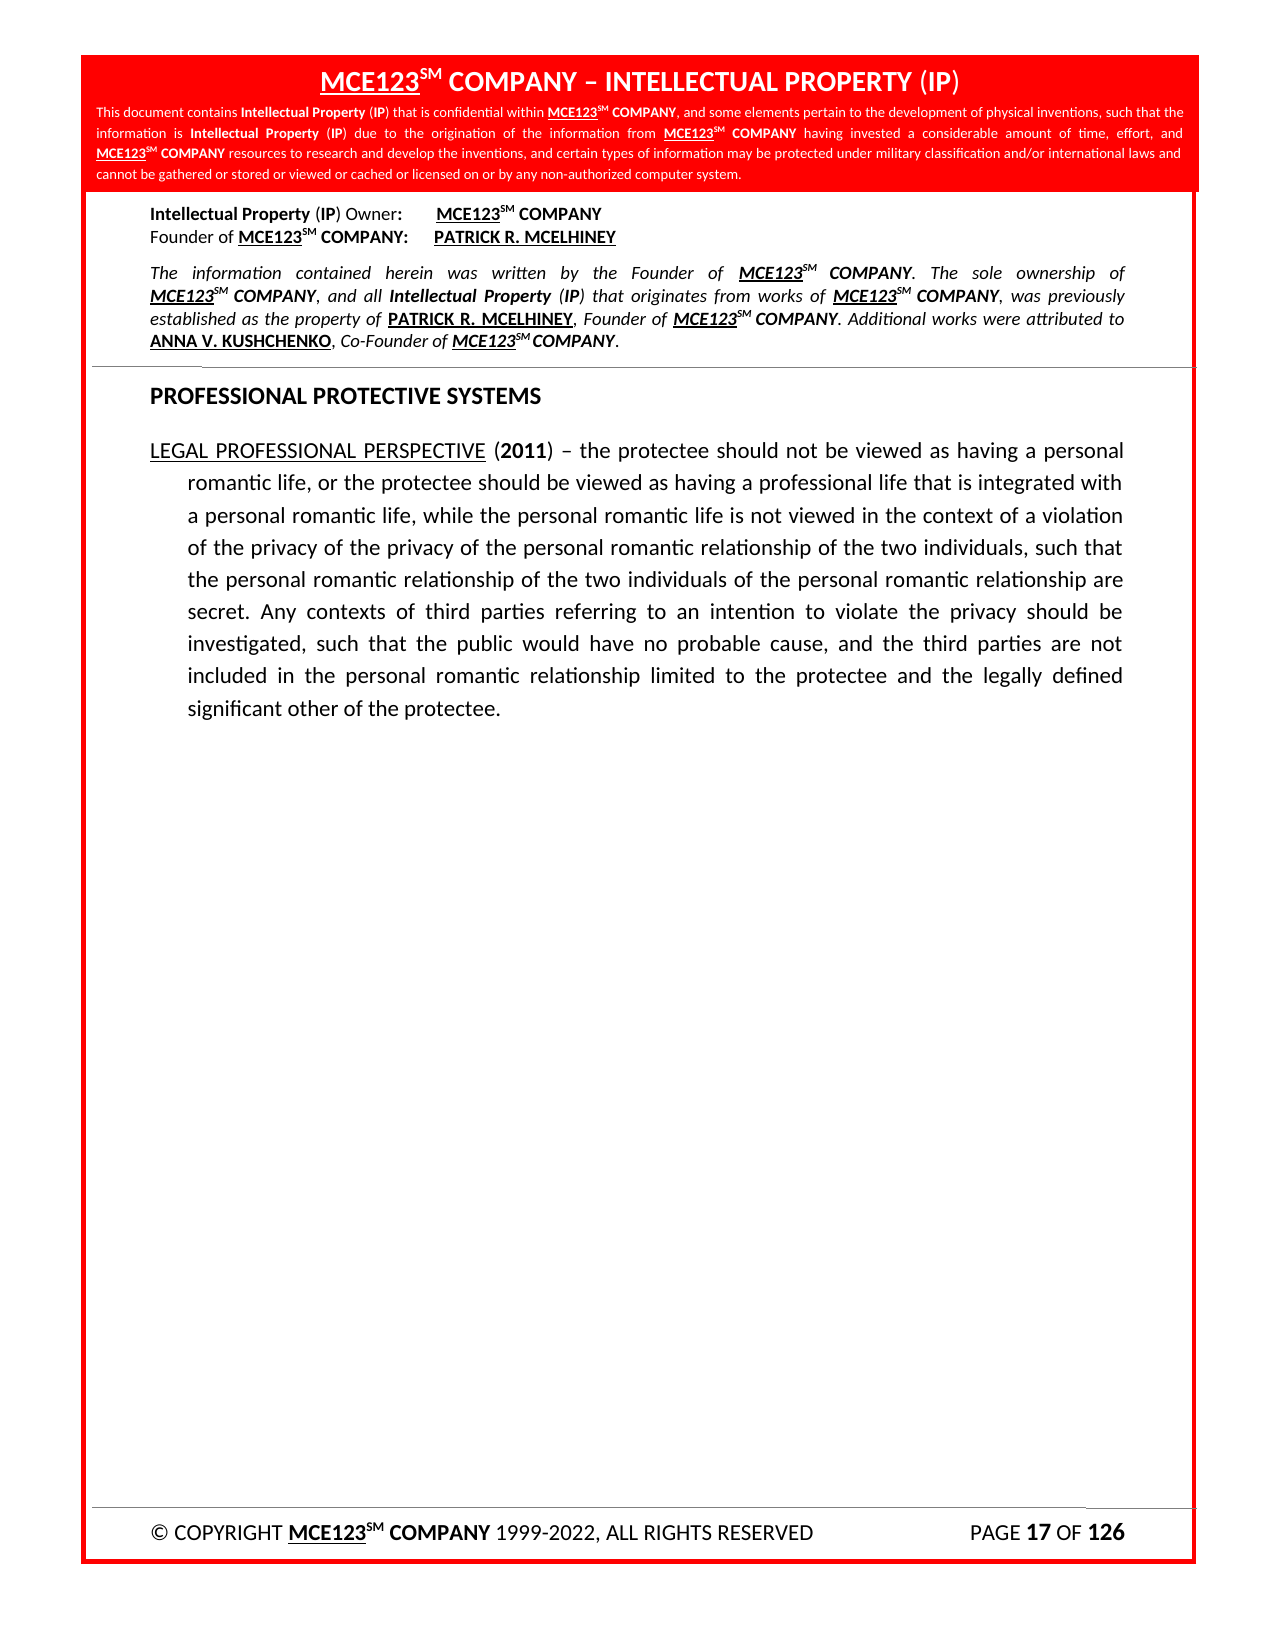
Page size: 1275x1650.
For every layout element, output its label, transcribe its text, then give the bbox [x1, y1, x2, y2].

text LEGAL PROFESSIONAL PERSPECTIVE (2011) – the protectee should not be viewed as having a personal romantic life, or the protectee should be viewed as having a professional life that is integrated with a personal romantic life, while the personal romantic life is not viewed in the context of a violation of the privacy of the privacy of the personal romantic relationship of the two individuals, such that the personal romantic relationship of the two individuals of the personal romantic relationship are secret. Any contexts of third parties referring to an intention to violate the privacy should be investigated, such that the public would have no probable cause, and the third parties are not included in the personal romantic relationship limited to the protectee and the legally defined significant other of the protectee. [150, 436, 1125, 722]
text PROFESSIONAL PROTECTIVE SYSTEMS [150, 381, 1125, 411]
